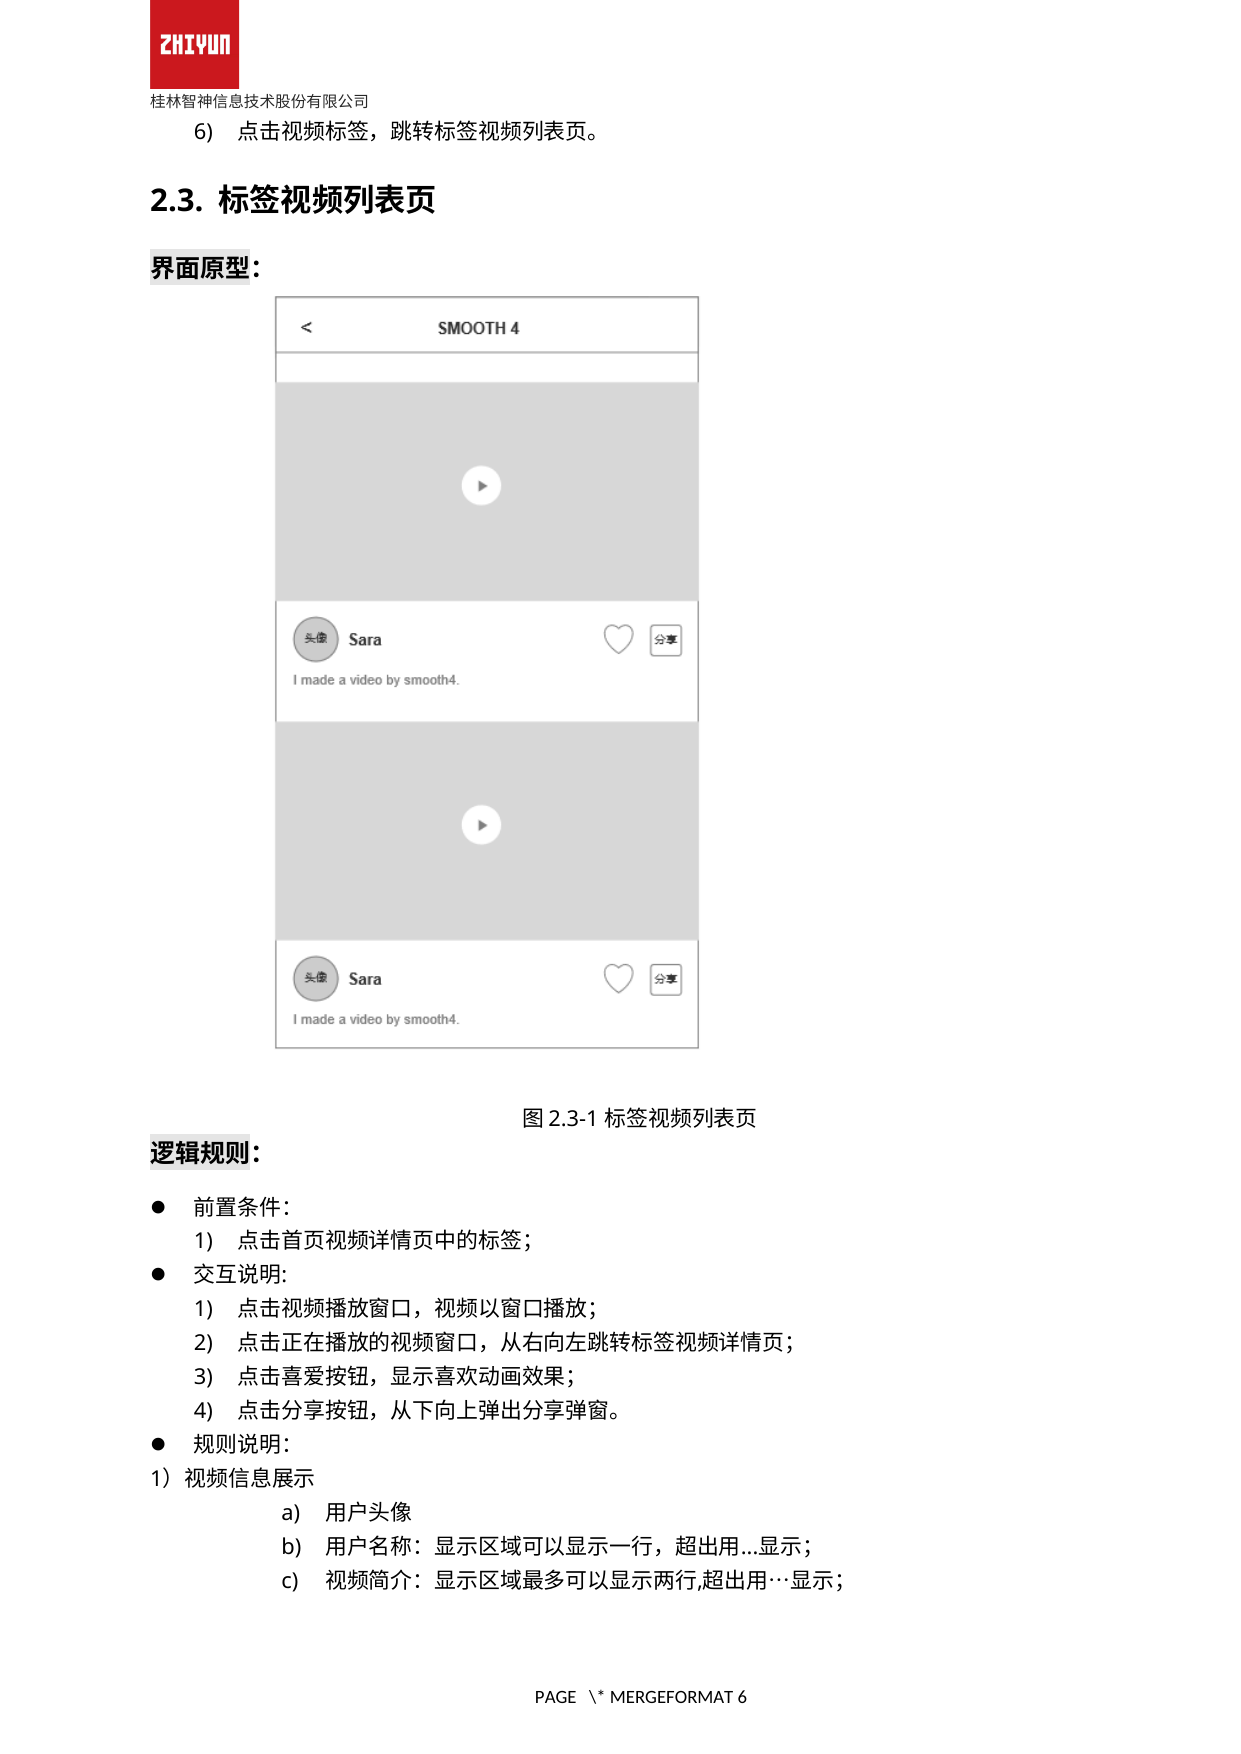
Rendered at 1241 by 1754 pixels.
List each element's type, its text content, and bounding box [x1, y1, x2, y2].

list 图2.3-1 标签视频列表页 [150, 1100, 1090, 1134]
picture [150, 0, 240, 89]
list 规则说明： [150, 1426, 1090, 1460]
picture [268, 285, 710, 1067]
list 交互说明: [150, 1256, 1090, 1290]
list 点击视频播放窗口，视频以窗口播放； [194, 1290, 1090, 1324]
text 界面原型： [250, 249, 1090, 285]
list 点击正在播放的视频窗口，从右向左跳转标签视频详情页； [194, 1324, 1090, 1358]
list 点击首页视频详情页中的标签； [194, 1222, 1090, 1256]
list 视频信息展示 [150, 1460, 1090, 1494]
list 点击分享按钮，从下向上弹出分享弹窗。 [194, 1392, 1090, 1426]
list 前置条件： [150, 1188, 1090, 1222]
list 点击视频标签，跳转标签视频列表页。 [194, 113, 1090, 147]
subtitle 标签视频列表页 [150, 164, 1090, 232]
text 逻辑规则： [250, 1134, 1090, 1170]
list 点击喜爱按钮，显示喜欢动画效果； [194, 1358, 1090, 1392]
list 用户名称：显示区域可以显示一行，超出用...显示； [237, 1528, 1090, 1562]
list 用户头像 [237, 1494, 1090, 1528]
list 视频简介：显示区域最多可以显示两行,超出用…显示； [237, 1562, 1090, 1596]
